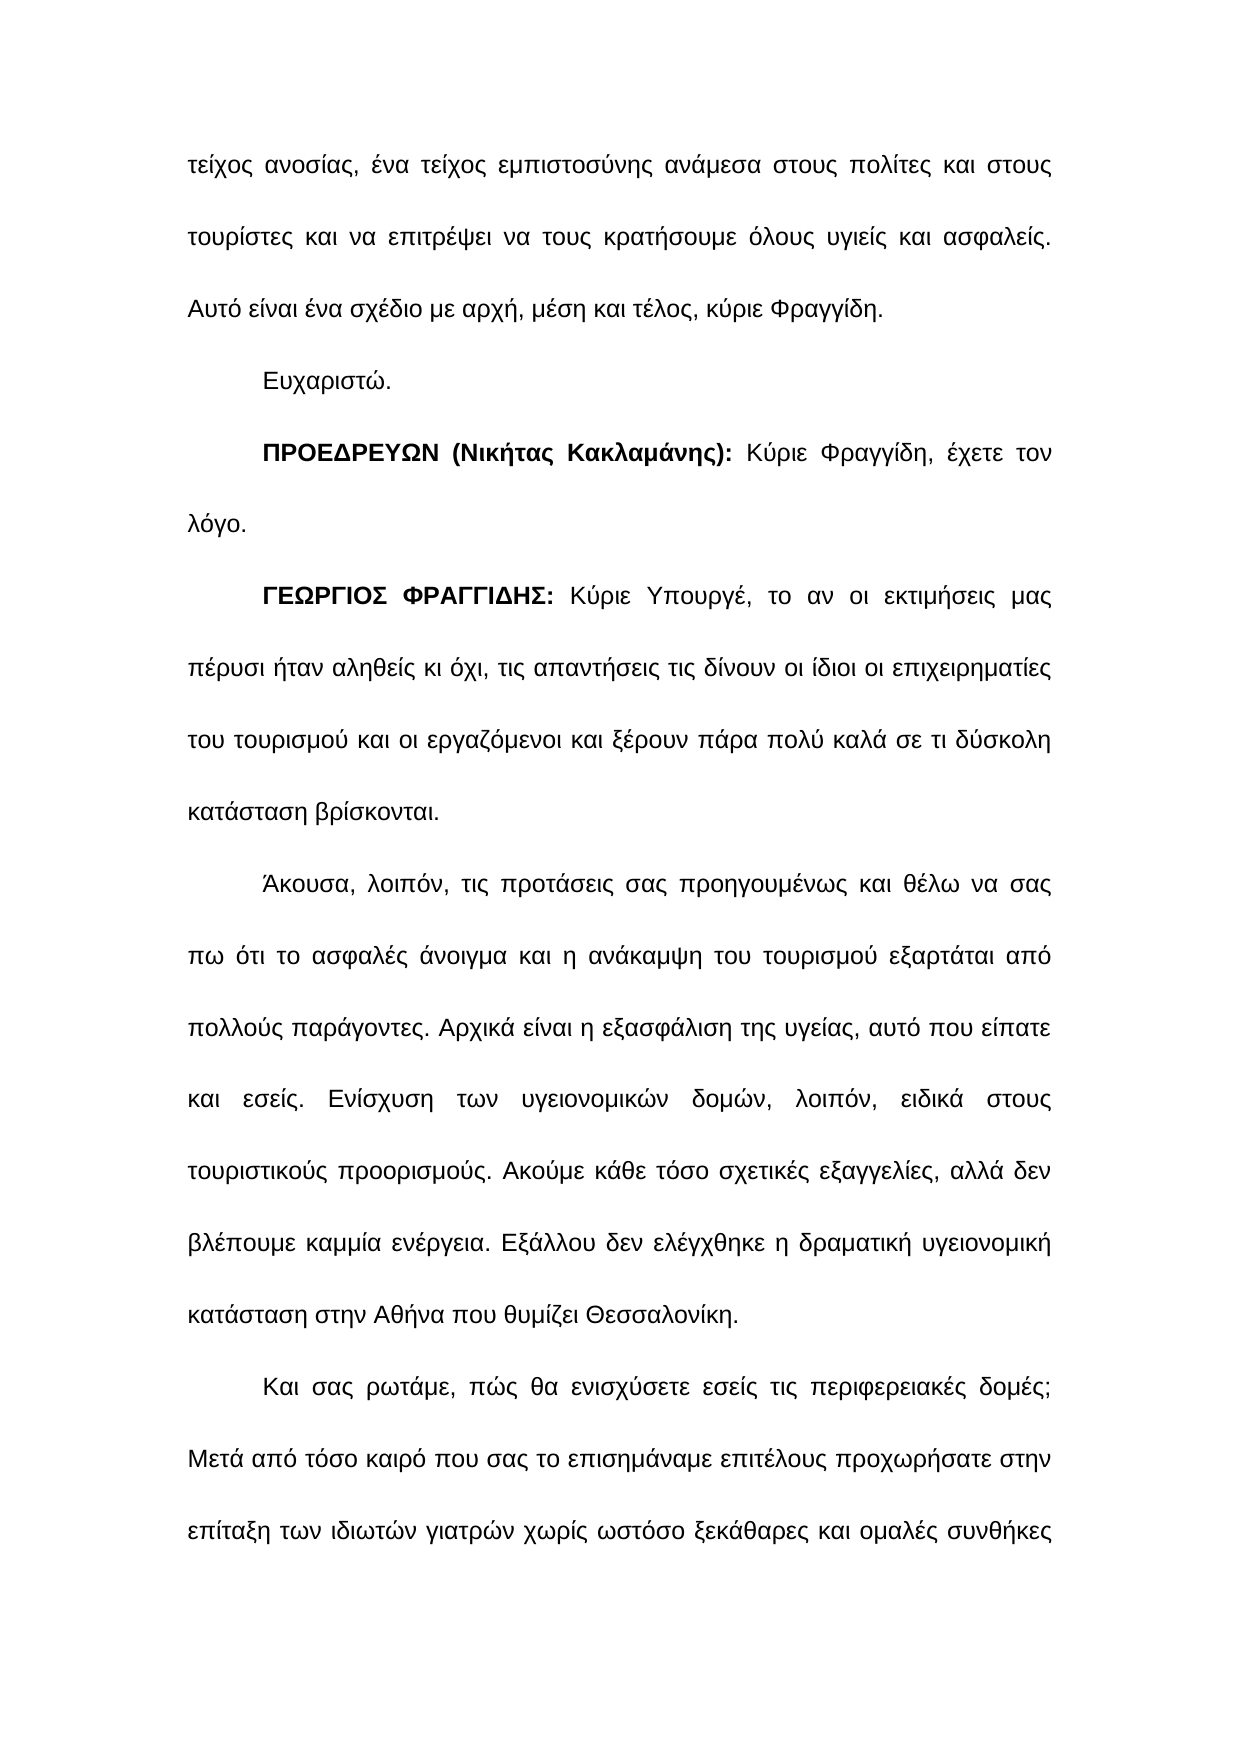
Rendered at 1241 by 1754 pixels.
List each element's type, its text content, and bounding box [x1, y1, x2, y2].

text Άκουσα, λοιπόν, τις προτάσεις σας προηγουμένως και θέλω να σας πω ότι το ασφαλές άνοιγμα και η ανάκαμψη του τουρισμού εξαρτάται από πολλούς παράγοντες. Αρχικά είναι η εξασφάλιση της υγείας, αυτό που είπατε και εσείς. Ενίσχυση των υγειονομικών δομών, λοιπόν, ειδικά στους τουριστικούς προορισμούς. Ακούμε κάθε τόσο σχετικές εξαγγελίες, αλλά δεν βλέπουμε καμμία ενέργεια. Εξάλλου δεν ελέγχθηκε η δραματική υγειονομική κατάσταση στην Αθήνα που θυμίζει Θεσσαλονίκη. [187, 869, 1053, 1329]
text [187, 1372, 1053, 1544]
text Ευχαριστώ. [187, 366, 1053, 394]
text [187, 150, 1053, 322]
text ΓΕΩΡΓΙΟΣ ΦΡΑΓΓΙΔΗΣ: Κύριε Υπουργέ, το αν οι εκτιμήσεις μας πέρυσι ήταν αληθείς κι όχι, τις απαντήσεις τις δίνουν οι ίδιοι οι επιχειρηματίες του τουρισμού και οι εργαζόμενοι και ξέρουν πάρα πολύ καλά σε τι δύσκολη κατάσταση βρίσκονται. [187, 581, 1053, 826]
text ΠΡΟΕΔΡΕΥΩΝ (Νικήτας Κακλαμάνης): Κύριε Φραγγίδη, έχετε τον λόγο. [187, 437, 1053, 538]
